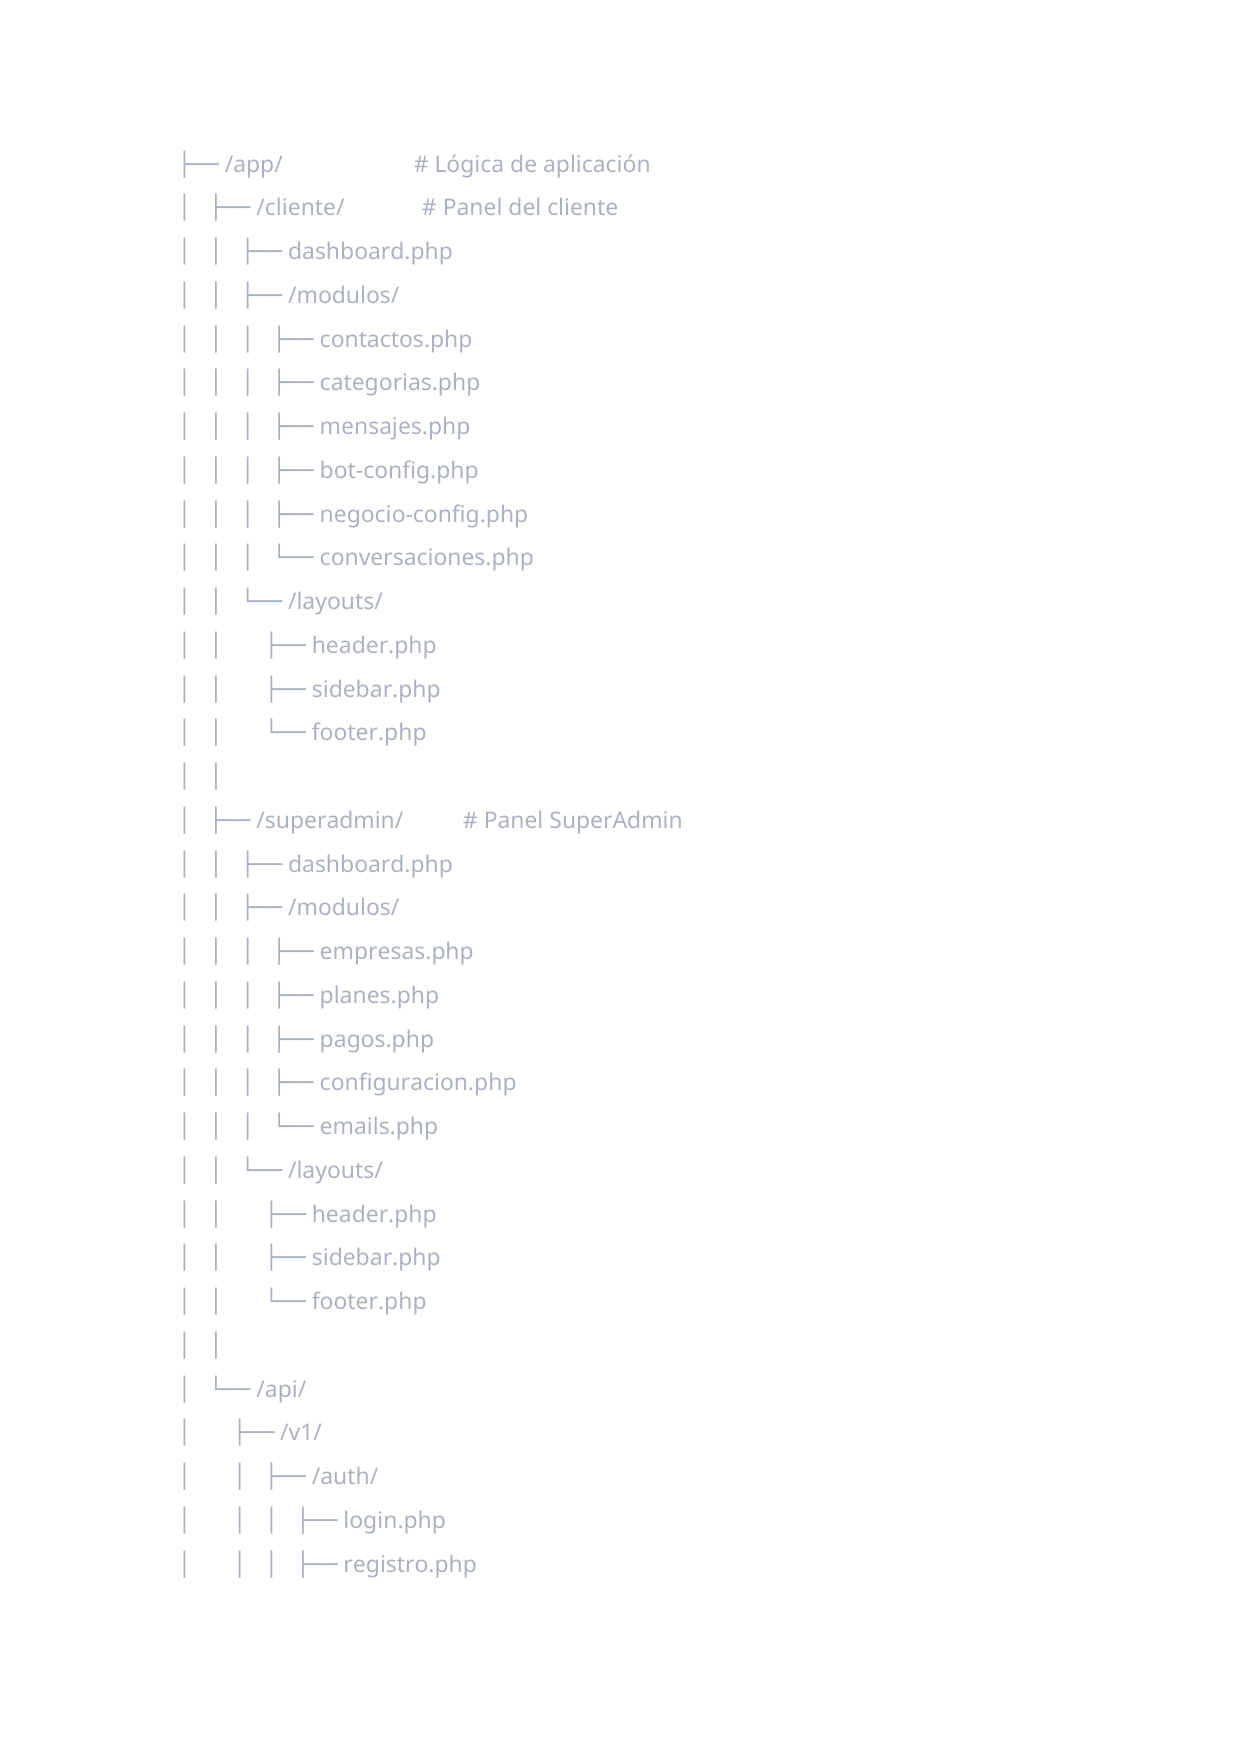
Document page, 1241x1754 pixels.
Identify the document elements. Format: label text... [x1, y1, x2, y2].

text │ │ │ ├── contactos.php [177, 323, 1063, 354]
text │ │ │ ├── login.php [177, 1504, 1063, 1535]
text │ │ ├── dashboard.php [177, 235, 1063, 266]
text │ │ └── /layouts/ [177, 585, 1063, 616]
text │ ├── /superadmin/ # Panel SuperAdmin [177, 804, 1063, 835]
text │ │ │ ├── empresas.php [177, 935, 1063, 966]
text │ │ ├── header.php [177, 1198, 1063, 1229]
text │ │ ├── dashboard.php [177, 848, 1063, 879]
text │ │ ├── /modulos/ [177, 279, 1063, 310]
text │ ├── /cliente/ # Panel del cliente [177, 191, 1063, 223]
text │ │ │ ├── mensajes.php [177, 410, 1063, 441]
text │ │ │ ├── negocio-config.php [177, 498, 1063, 529]
text │ │ │ └── emails.php [177, 1110, 1063, 1141]
text │ │ │ ├── categorias.php [177, 366, 1063, 398]
text │ │ │ ├── planes.php [177, 979, 1063, 1010]
text │ ├── /v1/ [177, 1416, 1063, 1448]
text │ │ └── footer.php [177, 716, 1063, 748]
text │ │ ├── header.php [177, 629, 1063, 660]
text │ │ ├── sidebar.php [177, 1241, 1063, 1273]
text │ │ │ ├── registro.php [177, 1548, 1063, 1579]
text │ │ ├── /modulos/ [177, 891, 1063, 923]
text │ │ └── /layouts/ [177, 1154, 1063, 1185]
text │ │ [177, 760, 1063, 791]
text │ │ │ ├── configuracion.php [177, 1066, 1063, 1098]
text │ │ └── footer.php [177, 1285, 1063, 1316]
text │ │ │ ├── pagos.php [177, 1023, 1063, 1054]
text │ │ │ ├── bot-config.php [177, 454, 1063, 485]
text │ │ │ └── conversaciones.php [177, 541, 1063, 573]
text │ │ ├── sidebar.php [177, 673, 1063, 704]
text │ └── /api/ [177, 1373, 1063, 1404]
text ├── /app/ # Lógica de aplicación [177, 148, 1063, 179]
text │ │ ├── /auth/ [177, 1460, 1063, 1491]
text │ │ [177, 1329, 1063, 1360]
